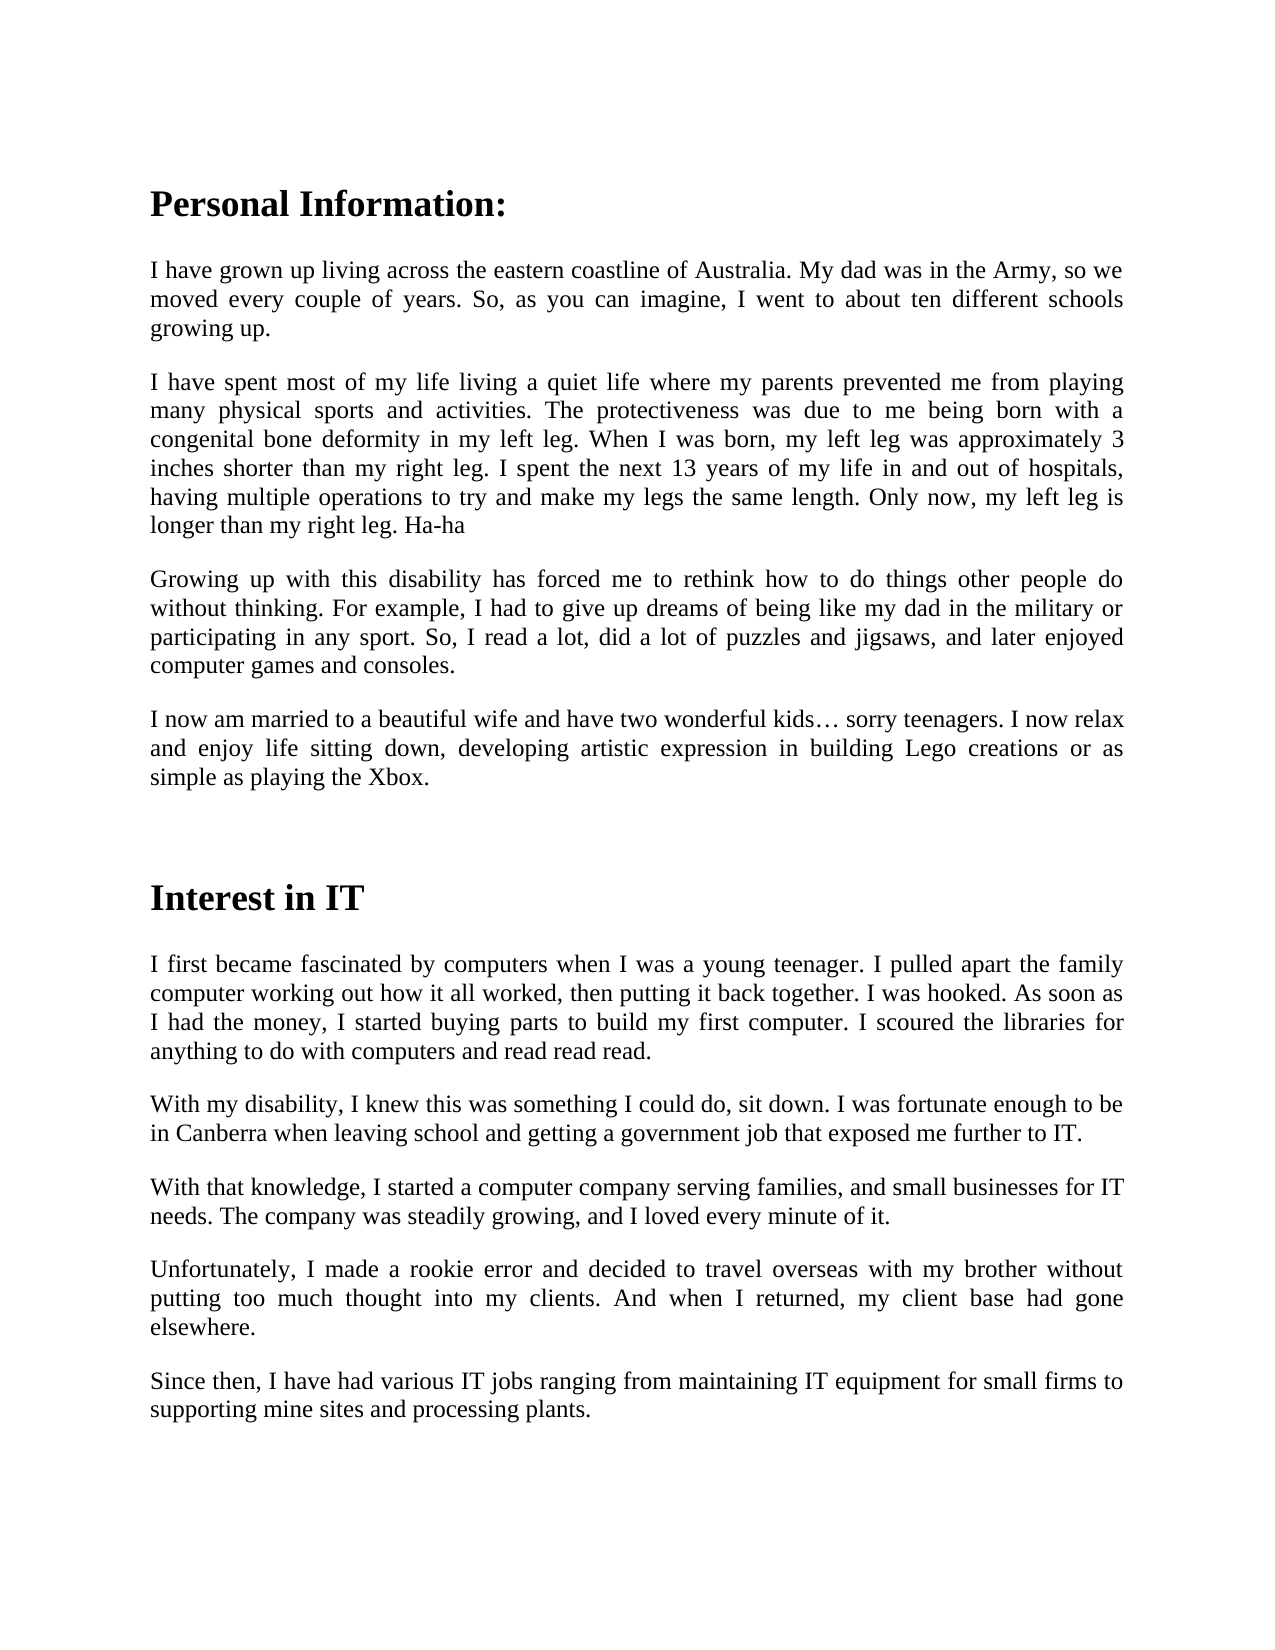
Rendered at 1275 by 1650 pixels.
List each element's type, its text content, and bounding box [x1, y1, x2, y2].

subtitle Interest in IT [150, 875, 1125, 918]
subtitle Personal Information: [150, 181, 1125, 224]
text Growing up with this disability has forced me to rethink how to do things other people do without thinking. For example, I had to give up dreams of being like my dad in the military or participating in any sport. So, I read a lot, did a lot of puzzles and jigsaws, and later enjoyed computer games and consoles. [150, 564, 1125, 679]
text I first became fascinated by computers when I was a young teenager. I pulled apart the family computer working out how it all worked, then putting it back together. I was hooked. As soon as I had the money, I started buying parts to build my first computer. I scoured the libraries for anything to do with computers and read read read. [150, 949, 1125, 1064]
text I have spent most of my life living a quiet life where my parents prevented me from playing many physical sports and activities. The protectiveness was due to me being born with a congenital bone deformity in my left leg. When I was born, my left leg was approximately 3 inches shorter than my right leg. I spent the next 13 years of my life in and out of hospitals, having multiple operations to try and make my legs the same length. Only now, my left leg is longer than my right leg. Ha-ha [150, 367, 1125, 539]
text I have grown up living across the eastern coastline of Australia. My dad was in the Army, so we moved every couple of years. So, as you can imagine, I went to about ten different schools growing up. [150, 255, 1125, 342]
text With my disability, I knew this was something I could do, sit down. I was fortunate enough to be in Canberra when leaving school and getting a government job that exposed me further to IT. [150, 1089, 1125, 1147]
text With that knowledge, I started a computer company serving families, and small businesses for IT needs. The company was steadily growing, and I loved every minute of it. [150, 1172, 1125, 1229]
text Since then, I have had various IT jobs ranging from maintaining IT equipment for small firms to supporting mine sites and processing plants. [150, 1366, 1125, 1423]
text I now am married to a beautiful wife and have two wonderful kids… sorry teenagers. I now relax and enjoy life sitting down, developing artistic expression in building Lego creations or as simple as playing the Xbox. [150, 704, 1125, 790]
